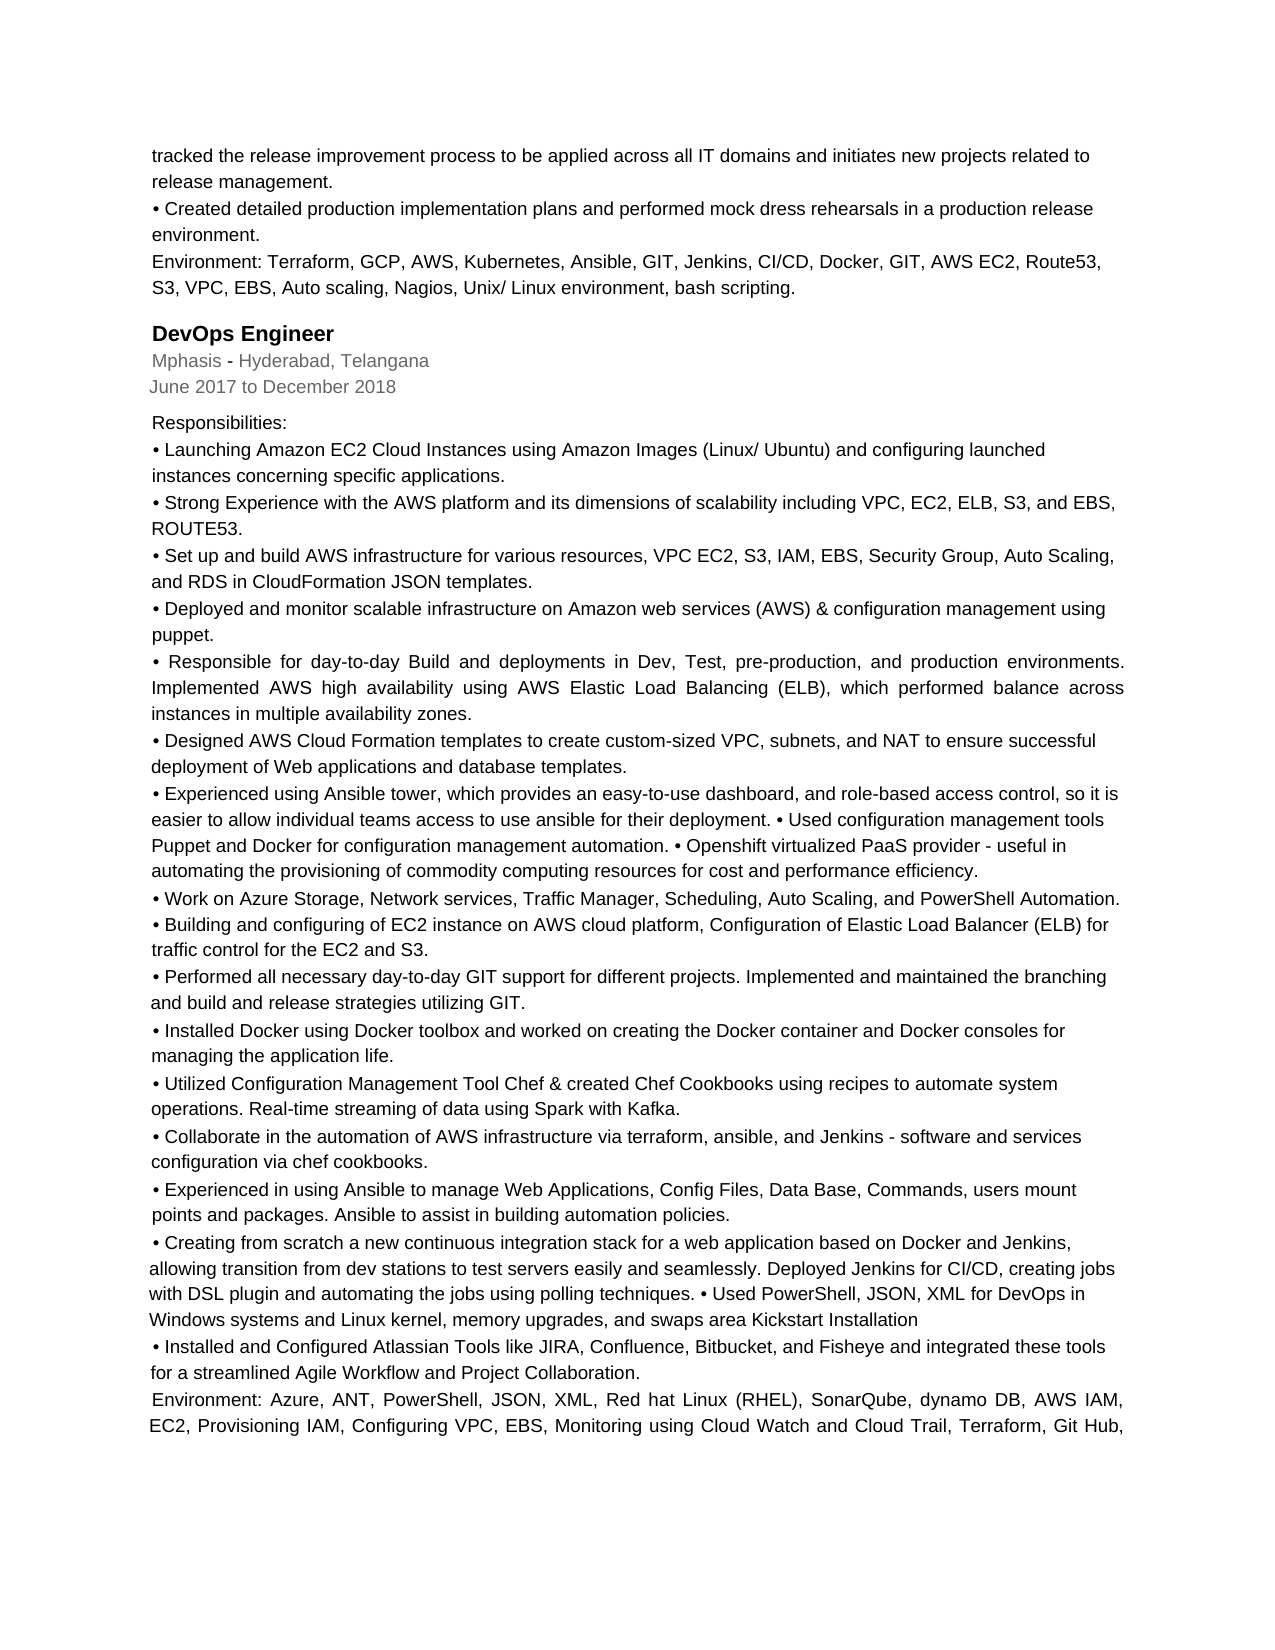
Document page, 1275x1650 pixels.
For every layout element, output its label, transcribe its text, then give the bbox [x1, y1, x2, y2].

text June 2017 to December 2018 [149, 376, 1125, 398]
text • Collaborate in the automation of AWS infrastructure via terraform, ansible, and Jenkins - software and services configuration via chef cookbooks. [151, 1125, 1125, 1173]
text • Set up and build AWS infrastructure for various resources, VPC EC2, S3, IAM, EBS, Security Group, Auto Scaling, and RDS in CloudFormation JSON templates. [151, 545, 1125, 592]
text • Responsible for day-to-day Build and deployments in Dev, Test, pre-production, and production environments. Implemented AWS high availability using AWS Elastic Load Balancing (ELB), which performed balance across instances in multiple availability zones. [151, 651, 1125, 724]
text • Launching Amazon EC2 Cloud Instances using Amazon Images (Linux/ Ubuntu) and configuring launched instances concerning specific applications. [152, 439, 1125, 486]
text • Installed and Configured Atlassian Tools like JIRA, Confluence, Bitbucket, and Fisheye and integrated these tools for a streamlined Agile Workflow and Project Collaboration. [150, 1336, 1125, 1383]
text • Installed Docker using Docker toolbox and worked on creating the Docker container and Docker consoles for managing the application life. [151, 1019, 1125, 1067]
text • Creating from scratch a new continuous integration stack for a web application based on Docker and Jenkins, allowing transition from dev stations to test servers easily and seamlessly. Deployed Jenkins for CI/CD, creating jobs with DSL plugin and automating the jobs using polling techniques. • Used PowerShell, JSON, XML for DevOps in Windows systems and Linux kernel, memory upgrades, and swaps area Kickstart Installation [149, 1231, 1125, 1331]
text • Utilized Configuration Management Tool Chef & created Chef Cookbooks using recipes to automate system operations. Real-time streaming of data using Spark with Kafka. [151, 1072, 1125, 1120]
text • Strong Experience with the AWS platform and its dimensions of scalability including VPC, EC2, ELB, S3, and EBS, ROUTE53. [151, 492, 1125, 539]
text DevOps Engineer [152, 320, 1125, 346]
text Mphasis - Hyderabad, Telangana [152, 349, 1125, 371]
text • Work on Azure Storage, Network services, Traffic Manager, Scheduling, Auto Scaling, and PowerShell Automation. [150, 887, 1125, 909]
text • Experienced using Ansible tower, which provides an easy-to-use dashboard, and role-based access control, so it is easier to allow individual teams access to use ansible for their deployment. • Used configuration management tools Puppet and Docker for configuration management automation. • Openshift virtualized PaaS provider - useful in automating the provisioning of commodity computing resources for cost and performance efficiency. [151, 783, 1125, 882]
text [149, 1389, 1125, 1437]
text • Building and configuring of EC2 instance on AWS cloud platform, Configuration of Elastic Load Balancer (ELB) for traffic control for the EC2 and S3. [151, 913, 1125, 961]
text Environment: Terraform, GCP, AWS, Kubernetes, Ansible, GIT, Jenkins, CI/CD, Docker, GIT, AWS EC2, Route53, S3, VPC, EBS, Auto scaling, Nagios, Unix/ Linux environment, bash scripting. [152, 251, 1125, 298]
text • Performed all necessary day-to-day GIT support for different projects. Implemented and maintained the branching and build and release strategies utilizing GIT. [150, 966, 1125, 1014]
text • Experienced in using Ansible to manage Web Applications, Config Files, Data Base, Commands, users mount points and packages. Ansible to assist in building automation policies. [152, 1178, 1125, 1226]
text Responsibilities: [152, 412, 1125, 434]
text • Created detailed production implementation plans and performed mock dress rehearsals in a production release environment. [152, 198, 1125, 245]
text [152, 145, 1125, 192]
text • Deployed and monitor scalable infrastructure on Amazon web services (AWS) & configuration management using puppet. [152, 598, 1125, 645]
text • Designed AWS Cloud Formation templates to create custom-sized VPC, subnets, and NAT to ensure successful deployment of Web applications and database templates. [151, 730, 1125, 777]
